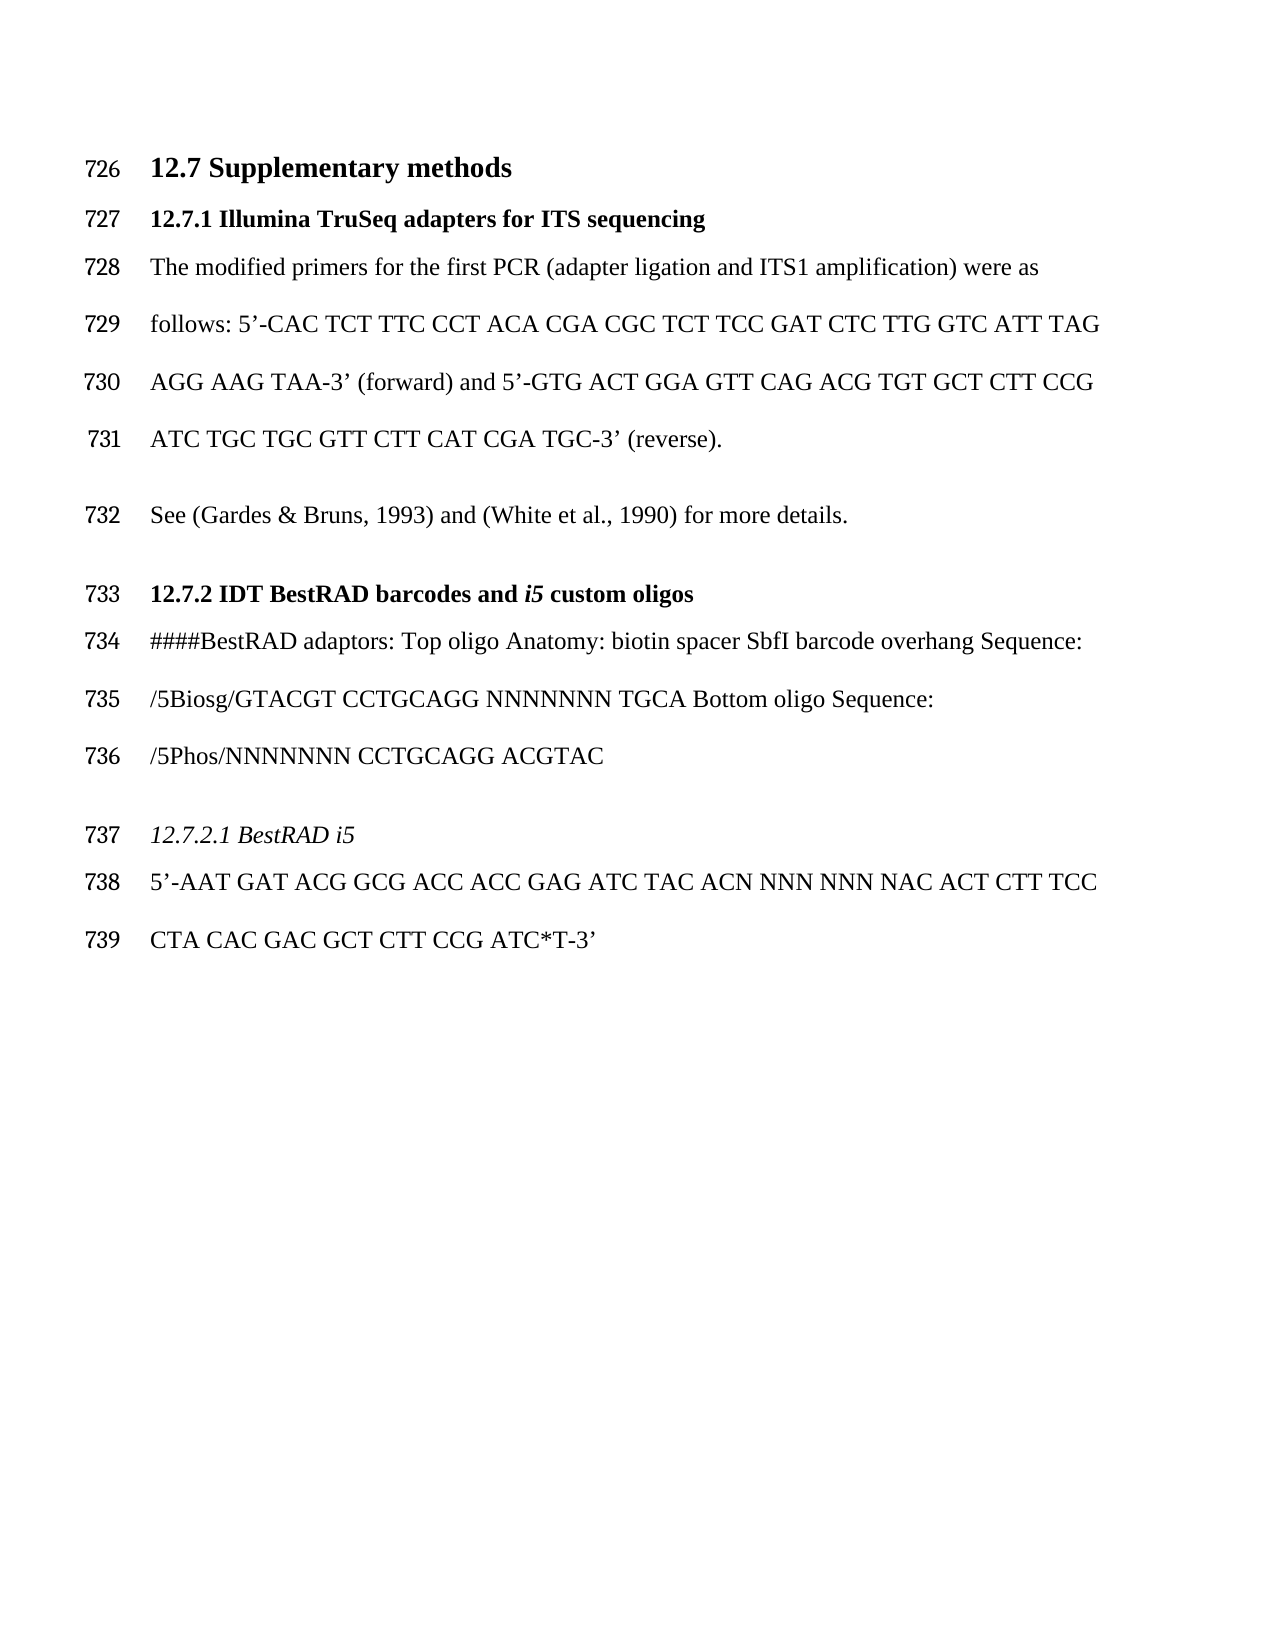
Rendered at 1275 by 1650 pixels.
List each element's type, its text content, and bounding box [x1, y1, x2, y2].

subtitle 12.7.2.1 BestRAD i5 [150, 820, 1125, 848]
subtitle 12.7.2 IDT BestRAD barcodes and i5 custom oligos [150, 579, 1125, 608]
text 5’-AAT GAT ACG GCG ACC ACC GAG ATC TAC ACN NNN NNN NAC ACT CTT TCC CTA CAC GAC GCT CTT CCG ATC*T-3’ [150, 867, 1125, 953]
text The modified primers for the first PCR (adapter ligation and ITS1 amplification) were as follows: 5’-CAC TCT TTC CCT ACA CGA CGC TCT TCC GAT CTC TTG GTC ATT TAG AGG AAG TAA-3’ (forward) and 5’-GTG ACT GGA GTT CAG ACG TGT GCT CTT CCG ATC TGC TGC GTT CTT CAT CGA TGC-3’ (reverse). [150, 252, 1125, 453]
subtitle 12.7 Supplementary methods [150, 150, 1125, 183]
text ####BestRAD adaptors: Top oligo Anatomy: biotin spacer SbfI barcode overhang Sequence: /5Biosg/GTACGT CCTGCAGG NNNNNNN TGCA Bottom oligo Sequence: /5Phos/NNNNNNN CCTGCAGG ACGTAC [150, 626, 1125, 770]
subtitle 12.7.1 Illumina TruSeq adapters for ITS sequencing [150, 204, 1125, 233]
text See (Gardes & Bruns, 1993) and (White et al., 1990) for more details. [150, 501, 1125, 529]
